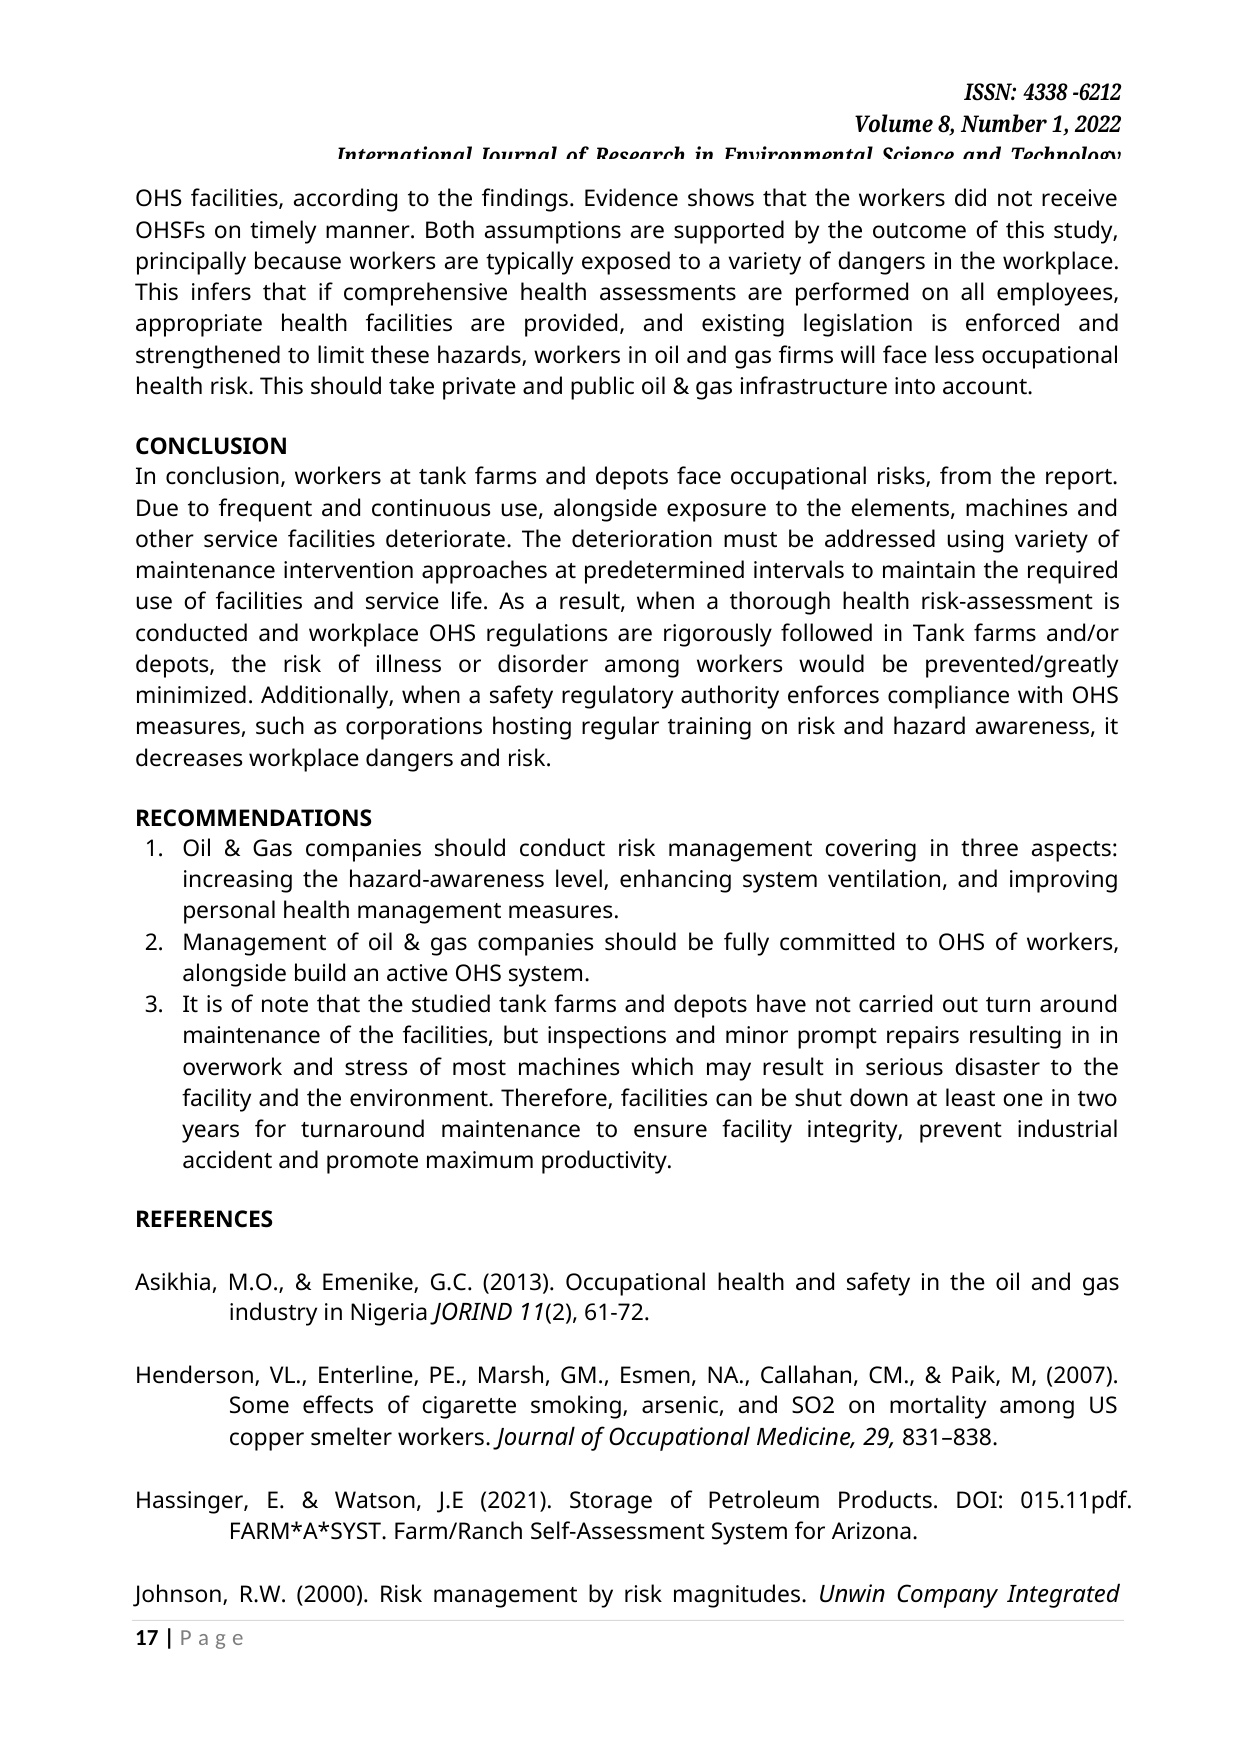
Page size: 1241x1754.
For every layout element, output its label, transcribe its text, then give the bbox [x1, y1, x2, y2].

subtitle RECOMMENDATIONS [135, 804, 1142, 832]
text In conclusion, workers at tank farms and depots face occupational risks, from the report. Due to frequent and continuous use, alongside exposure to the elements, machines and other service facilities deteriorate. The deterioration must be addressed using variety of maintenance intervention approaches at predetermined intervals to maintain the required use of facilities and service life. As a result, when a thorough health risk-assessment is conducted and workplace OHS regulations are rigorously followed in Tank farms and/or depots, the risk of illness or disorder among workers would be prevented/greatly minimized. Additionally, when a safety regulatory authority enforces compliance with OHS measures, such as corporations hosting regular training on risk and hazard awareness, it decreases workplace dangers and risk. [135, 460, 1120, 773]
text FARM*A*SYST. Farm/Ranch Self-Assessment System for Arizona. [229, 1515, 1142, 1546]
list Management of oil & gas companies should be fully committed to OHS of workers, alongside build an active OHS system. [144, 925, 1120, 988]
list It is of note that the studied tank farms and depots have not carried out turn around maintenance of the facilities, but inspections and minor prompt repairs resulting in in overwork and stress of most machines which may result in serious disaster to the facility and the environment. Therefore, facilities can be shut down at least one in two years for turnaround maintenance to ensure facility integrity, prevent industrial accident and promote maximum productivity. [144, 988, 1119, 1176]
text Hassinger, E. & Watson, J.E (2021). Storage of Petroleum Products. DOI: 015.11pdf. [135, 1484, 1142, 1515]
text Asikhia, M.O., & Emenike, G.C. (2013). Occupational health and safety in the oil and gas industry in Nigeria JORIND 11(2), 61-72. [135, 1266, 1119, 1328]
subtitle REFERENCES [135, 1203, 1142, 1234]
text OHS facilities, according to the findings. Evidence shows that the workers did not receive OHSFs on timely manner. Both assumptions are supported by the outcome of this study, principally because workers are typically exposed to a variety of dangers in the workplace. This infers that if comprehensive health assessments are performed on all employees, appropriate health facilities are provided, and existing legislation is enforced and strengthened to limit these hazards, workers in oil and gas firms will face less occupational health risk. This should take private and public oil & gas infrastructure into account. [135, 182, 1120, 401]
text Henderson, VL., Enterline, PE., Marsh, GM., Esmen, NA., Callahan, CM., & Paik, M, (2007). Some effects of cigarette smoking, arsenic, and SO2 on mortality among US copper smelter workers. Journal of Occupational Medicine, 29, 831–838. [135, 1359, 1119, 1452]
list Oil & Gas companies should conduct risk management covering in three aspects: increasing the hazard-awareness level, enhancing system ventilation, and improving personal health management measures. [144, 832, 1120, 925]
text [135, 1578, 1120, 1608]
subtitle CONCLUSION [135, 433, 1142, 460]
